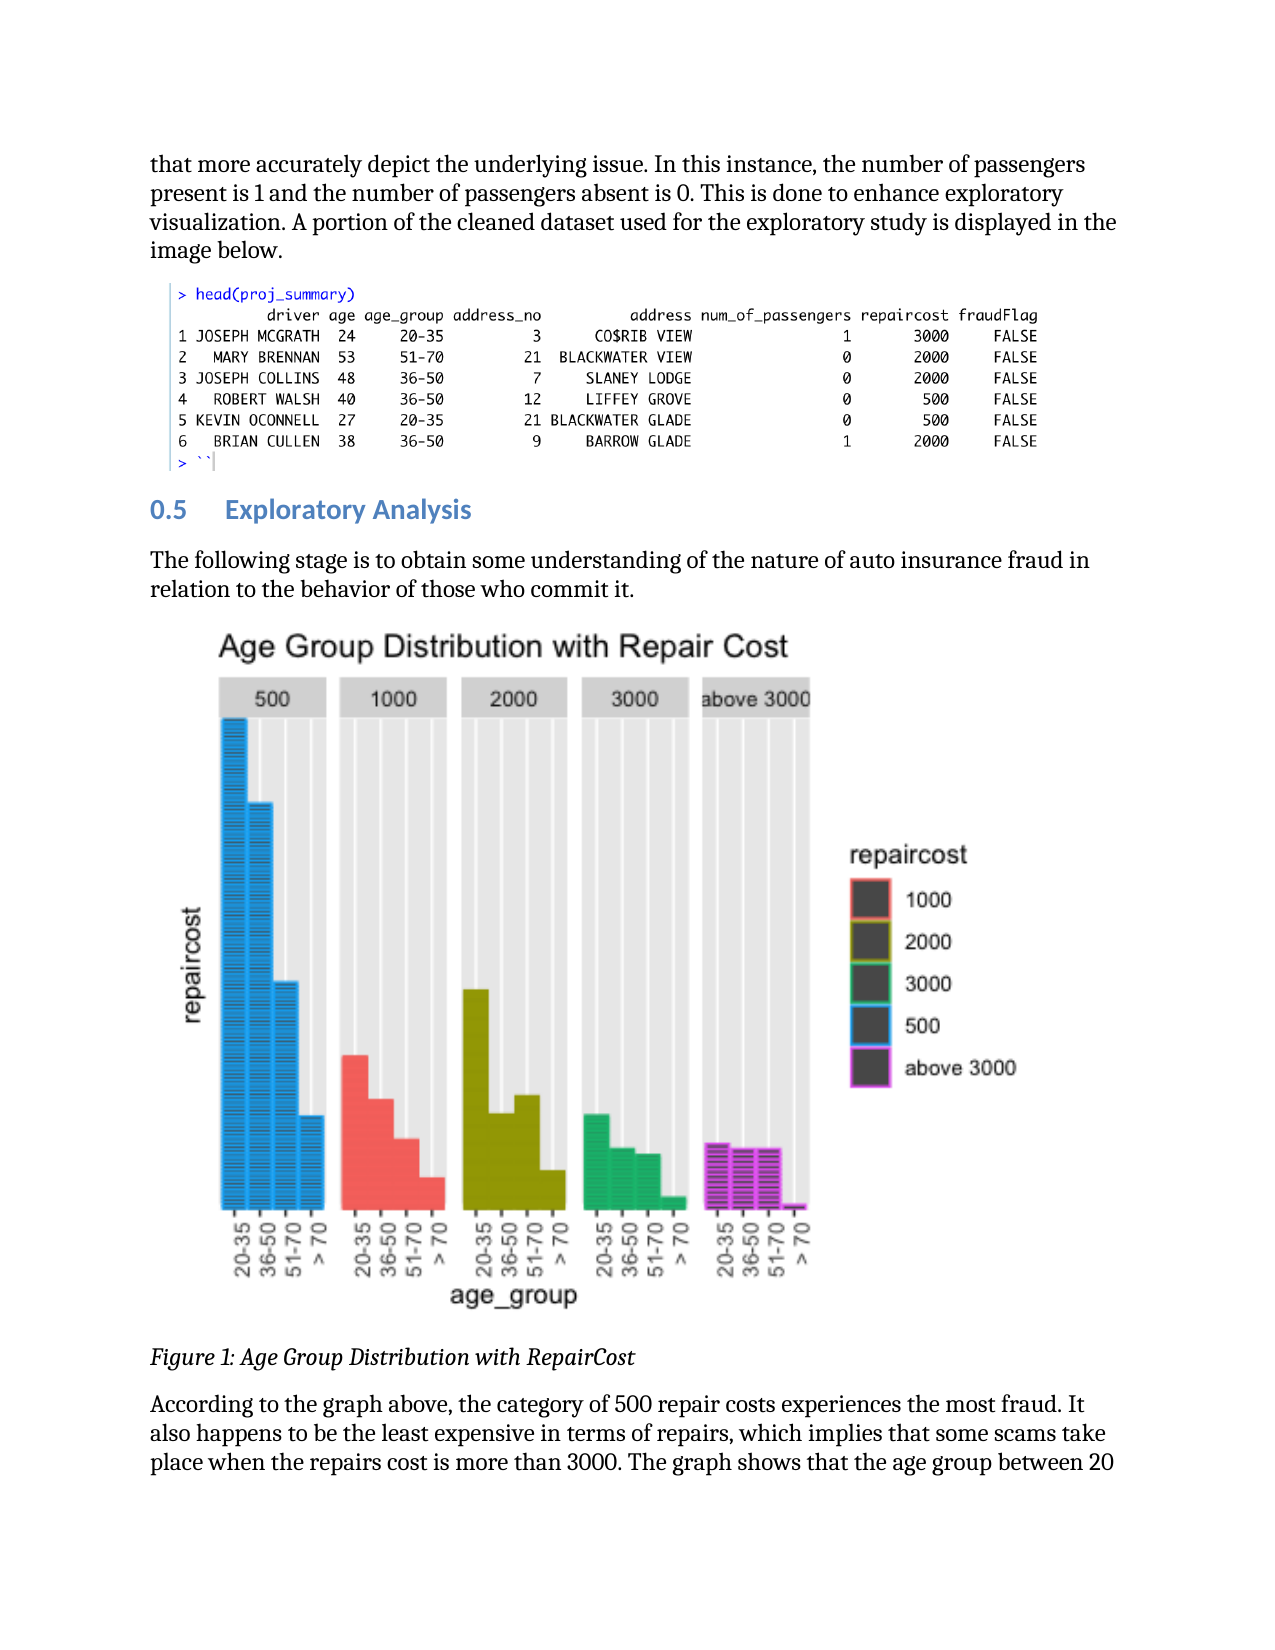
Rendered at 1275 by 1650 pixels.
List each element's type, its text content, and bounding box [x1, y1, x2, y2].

picture [168, 622, 1044, 1322]
text The following stage is to obtain some understanding of the nature of auto insurance fraud in relation to the behavior of those who commit it. [150, 546, 1125, 603]
subtitle 0.5 Exploratory Analysis [150, 491, 1125, 527]
picture [168, 283, 1044, 471]
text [150, 1390, 1125, 1477]
text Figure 1: Age Group Distribution with RepairCost [150, 1343, 1125, 1372]
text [150, 150, 1125, 265]
